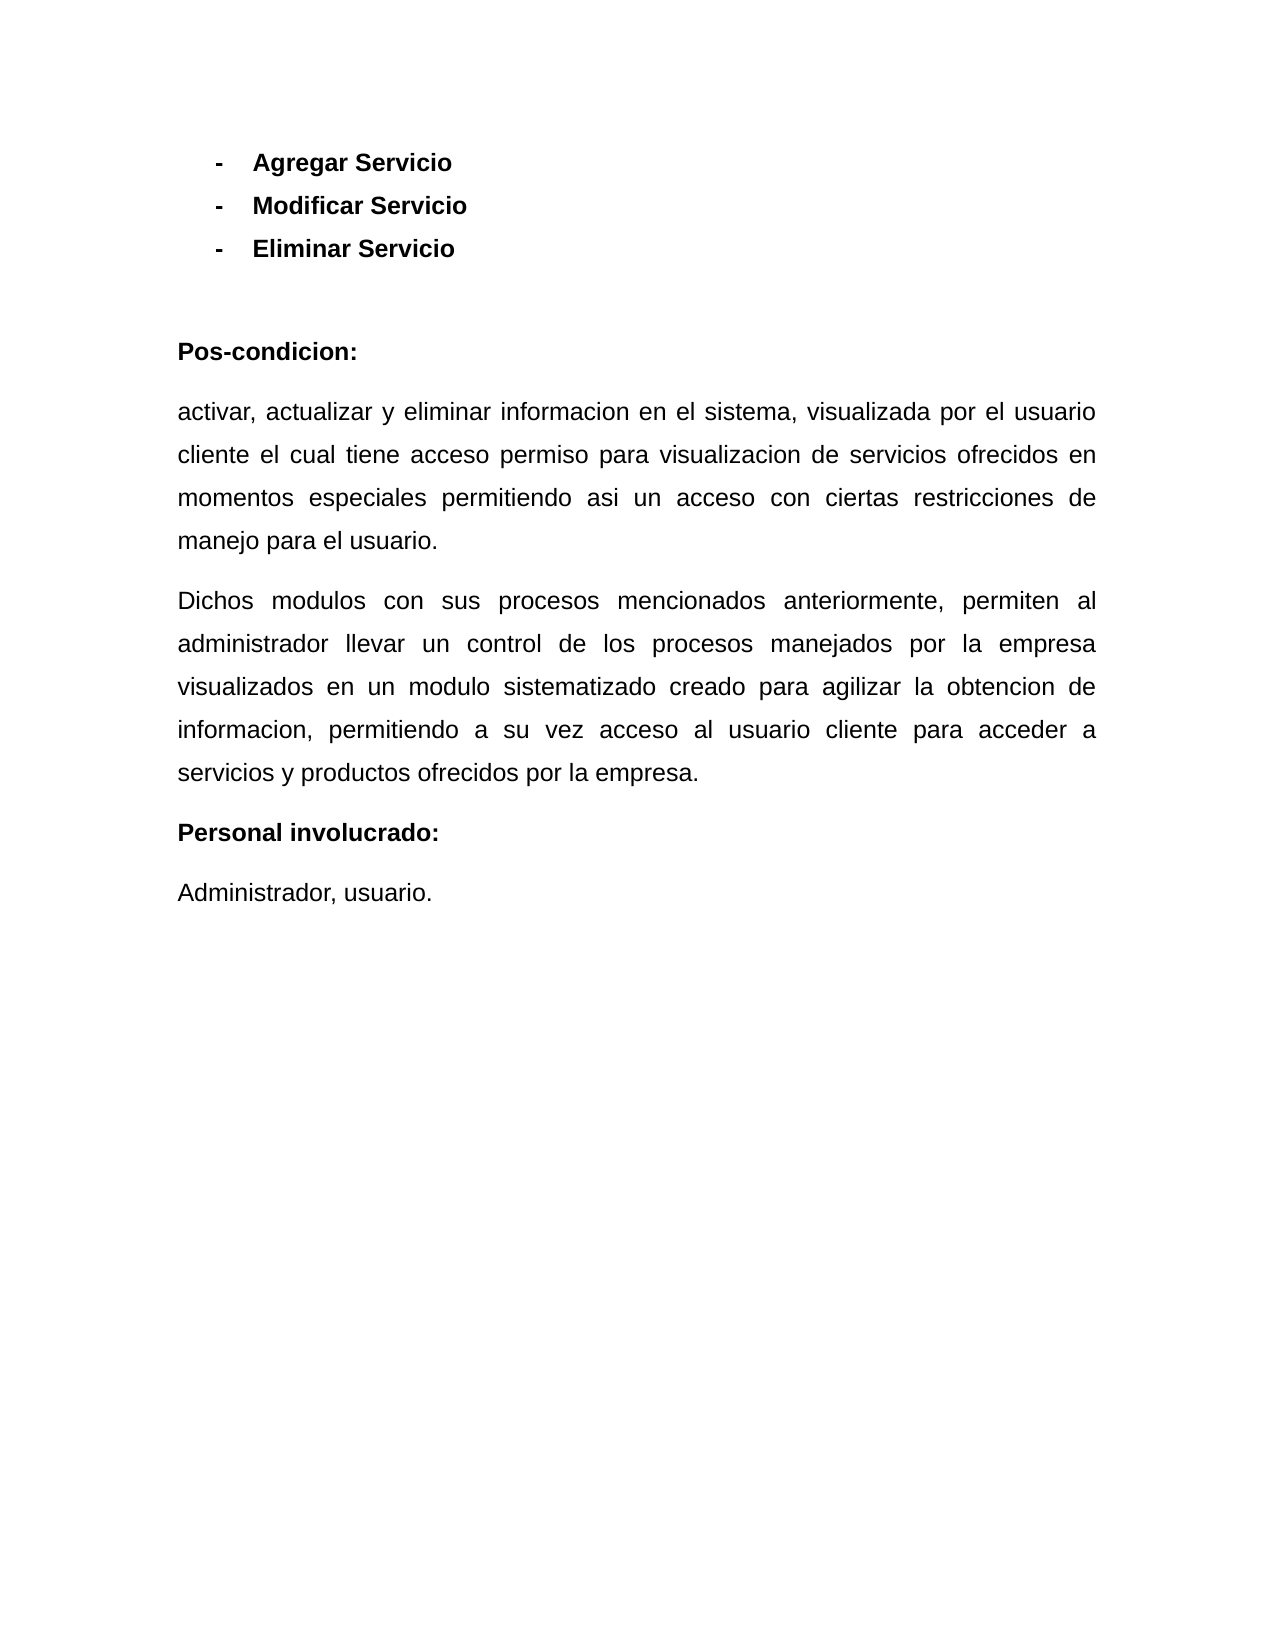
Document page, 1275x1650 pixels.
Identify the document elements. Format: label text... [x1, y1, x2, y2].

list Modificar Servicio [215, 191, 1098, 219]
list Agregar Servicio [215, 148, 1098, 176]
text Personal involucrado: [177, 818, 1098, 847]
text Dichos modulos con sus procesos mencionados anteriormente, permiten al administrador llevar un control de los procesos manejados por la empresa visualizados en un modulo sistematizado creado para agilizar la obtencion de informacion, permitiendo a su vez acceso al usuario cliente para acceder a servicios y productos ofrecidos por la empresa. [177, 586, 1098, 787]
text Administrador, usuario. [177, 878, 1098, 907]
text activar, actualizar y eliminar informacion en el sistema, visualizada por el usuario cliente el cual tiene acceso permiso para visualizacion de servicios ofrecidos en momentos especiales permitiendo asi un acceso con ciertas restricciones de manejo para el usuario. [177, 397, 1098, 555]
list Eliminar Servicio [215, 234, 1098, 263]
text Pos-condicion: [177, 337, 1098, 366]
